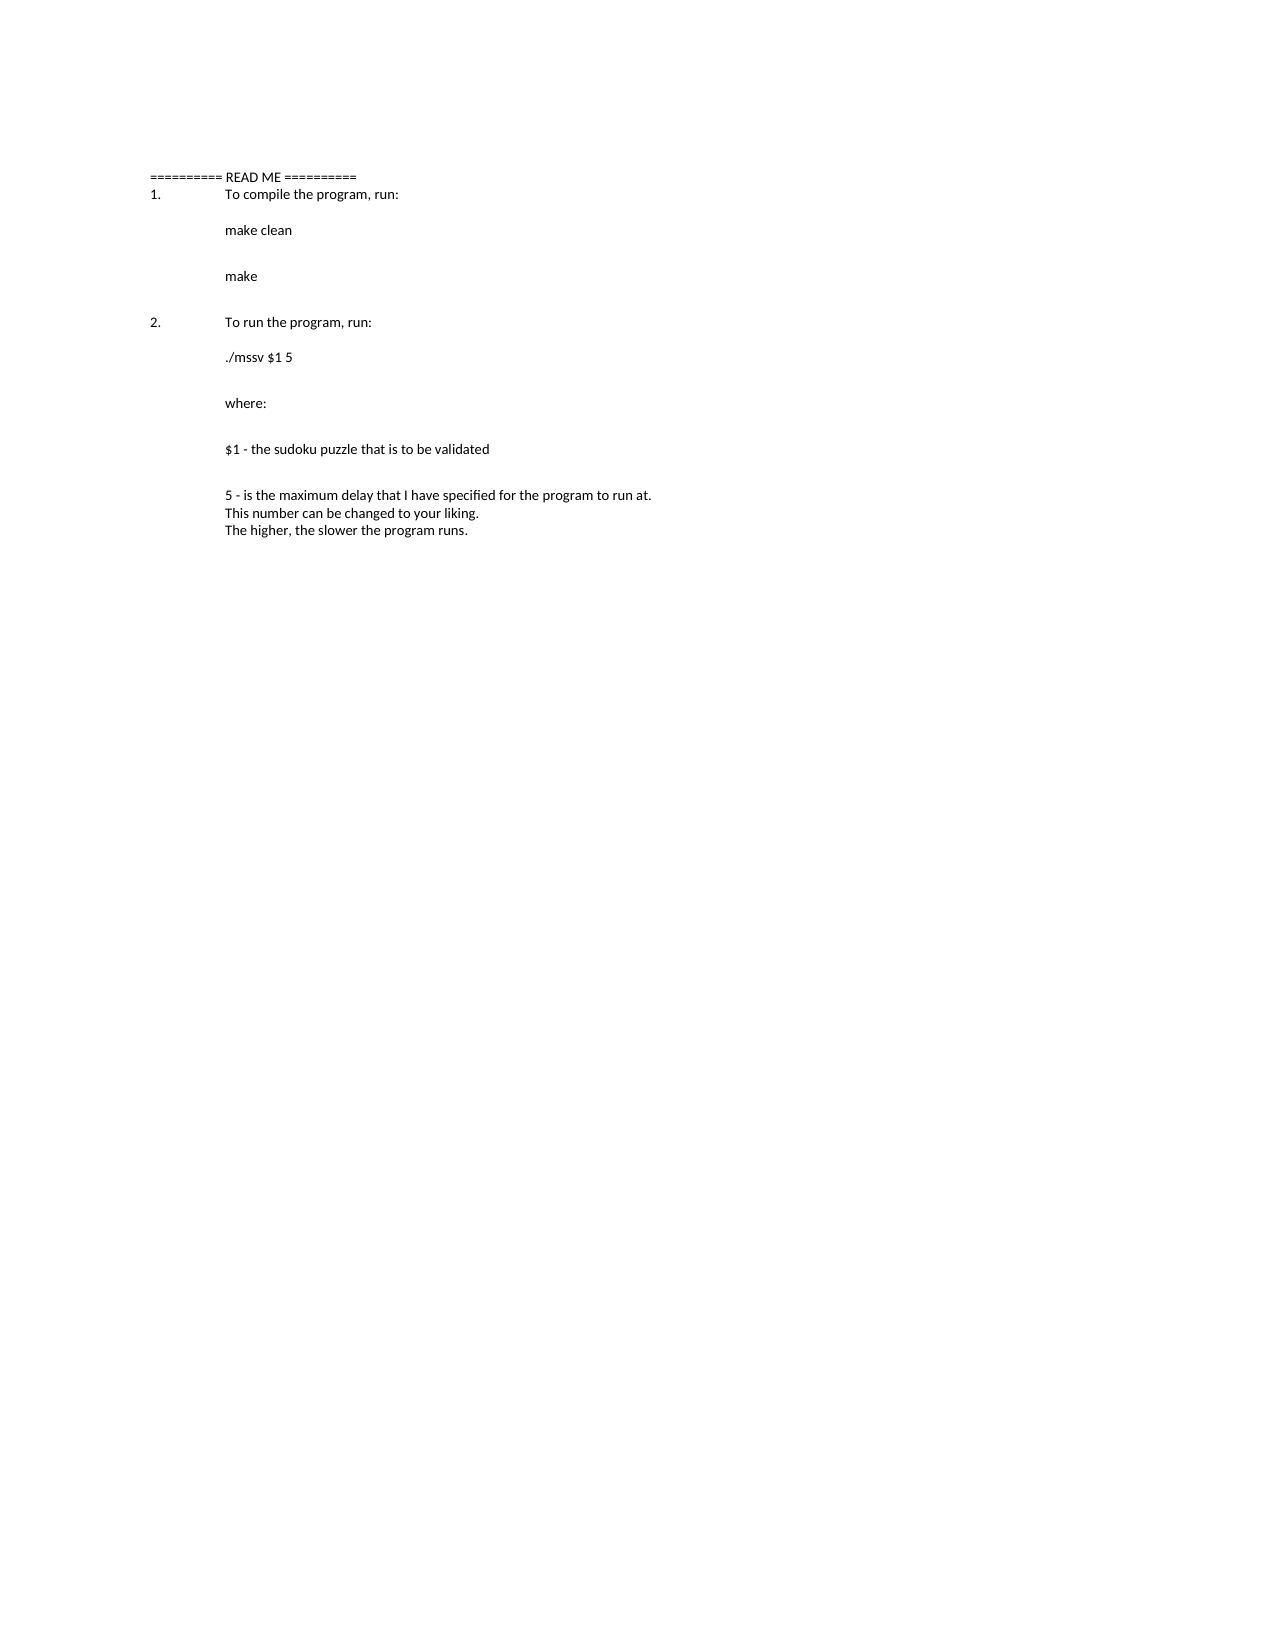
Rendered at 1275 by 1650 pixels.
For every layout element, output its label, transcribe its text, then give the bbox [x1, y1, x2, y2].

text This number can be changed to your liking. [150, 504, 1125, 522]
text $1 - the sudoku puzzle that is to be validated [150, 440, 1125, 458]
text ./mssv $1 5 [150, 348, 1125, 366]
text ========== READ ME ========== [150, 168, 1125, 186]
text where: [150, 394, 1125, 412]
text make [150, 267, 1125, 285]
text 2. To run the program, run: [150, 313, 1125, 331]
text 5 - is the maximum delay that I have specified for the program to run at. [150, 486, 1125, 504]
text make clean [150, 221, 1125, 239]
text 1. To compile the program, run: [150, 186, 1125, 203]
text The higher, the slower the program runs. [150, 522, 1125, 539]
